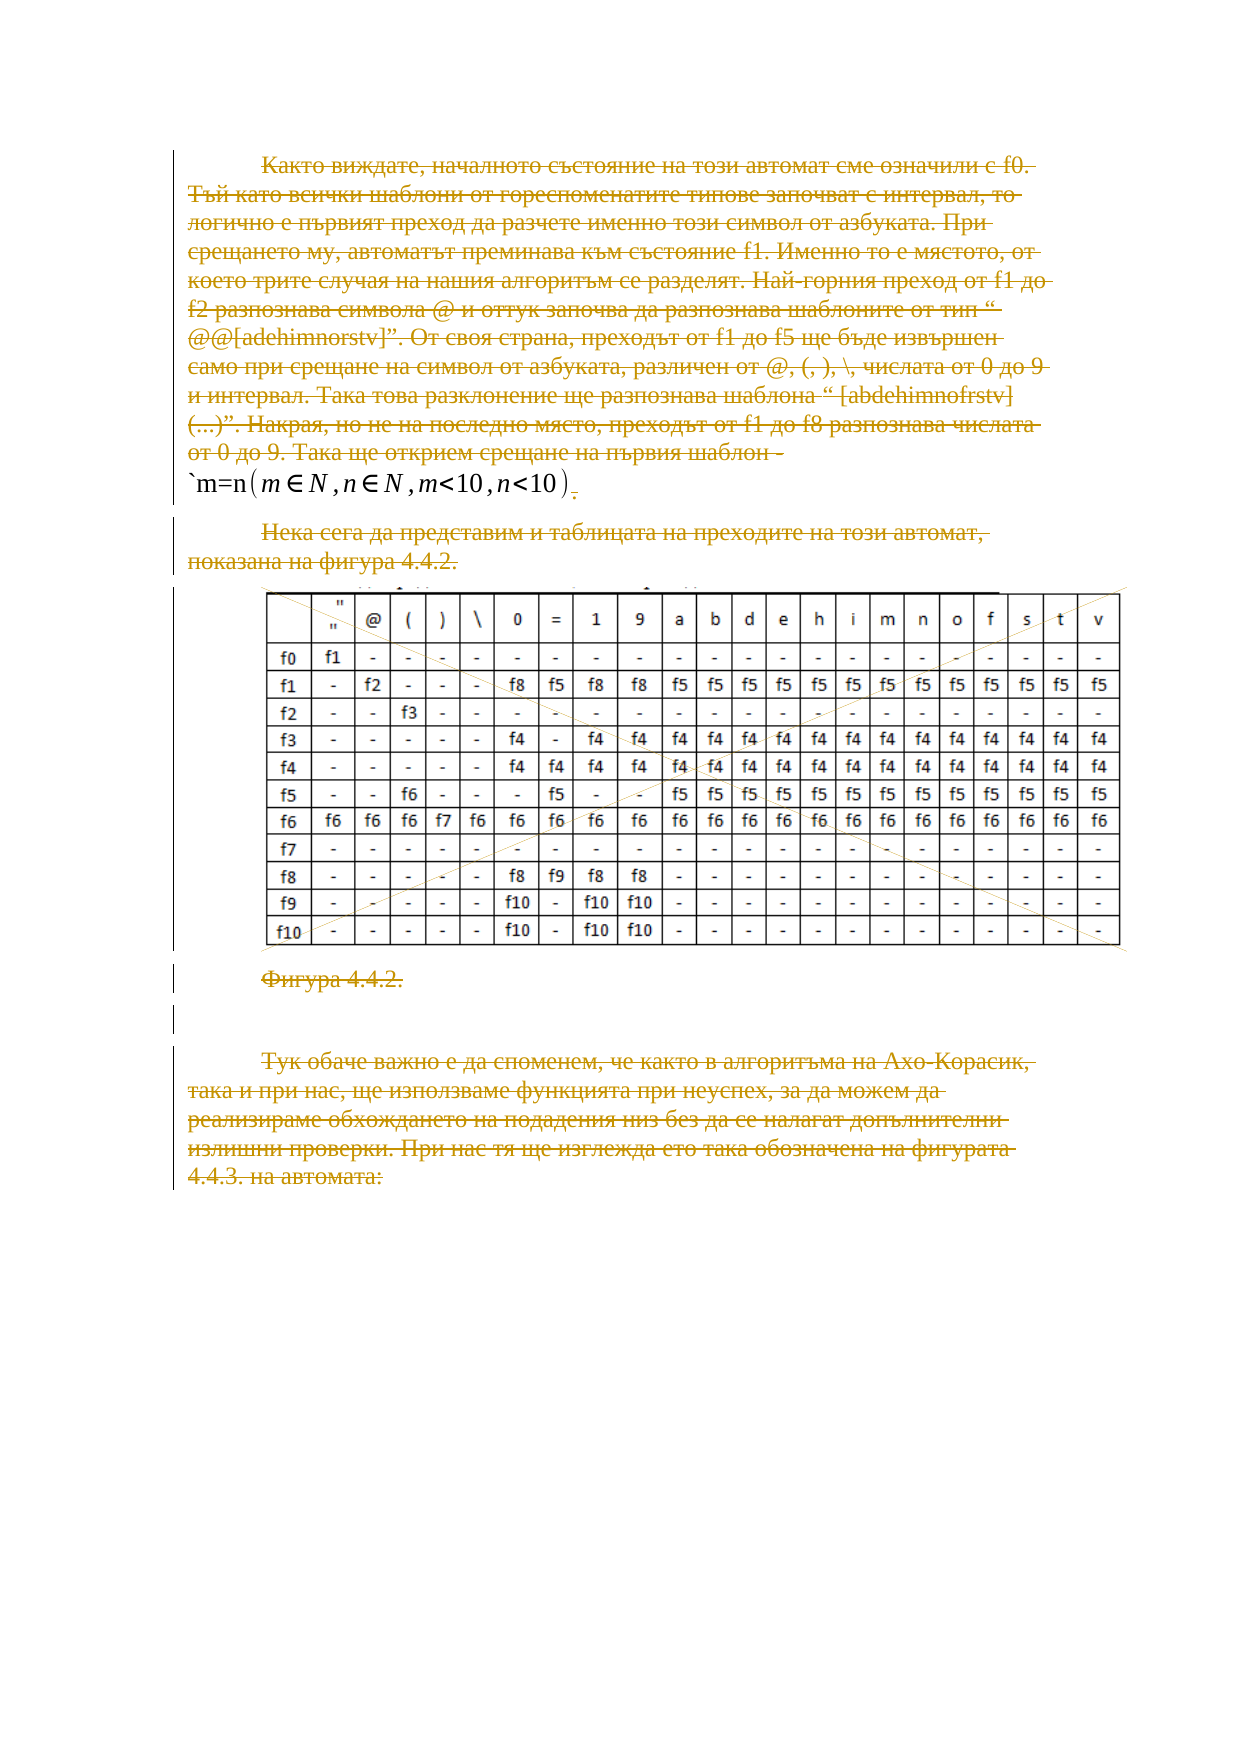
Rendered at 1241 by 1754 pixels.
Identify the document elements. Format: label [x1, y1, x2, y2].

picture [261, 588, 692, 950]
picture [263, 770, 1125, 952]
picture [697, 588, 1127, 950]
picture [264, 587, 1124, 768]
